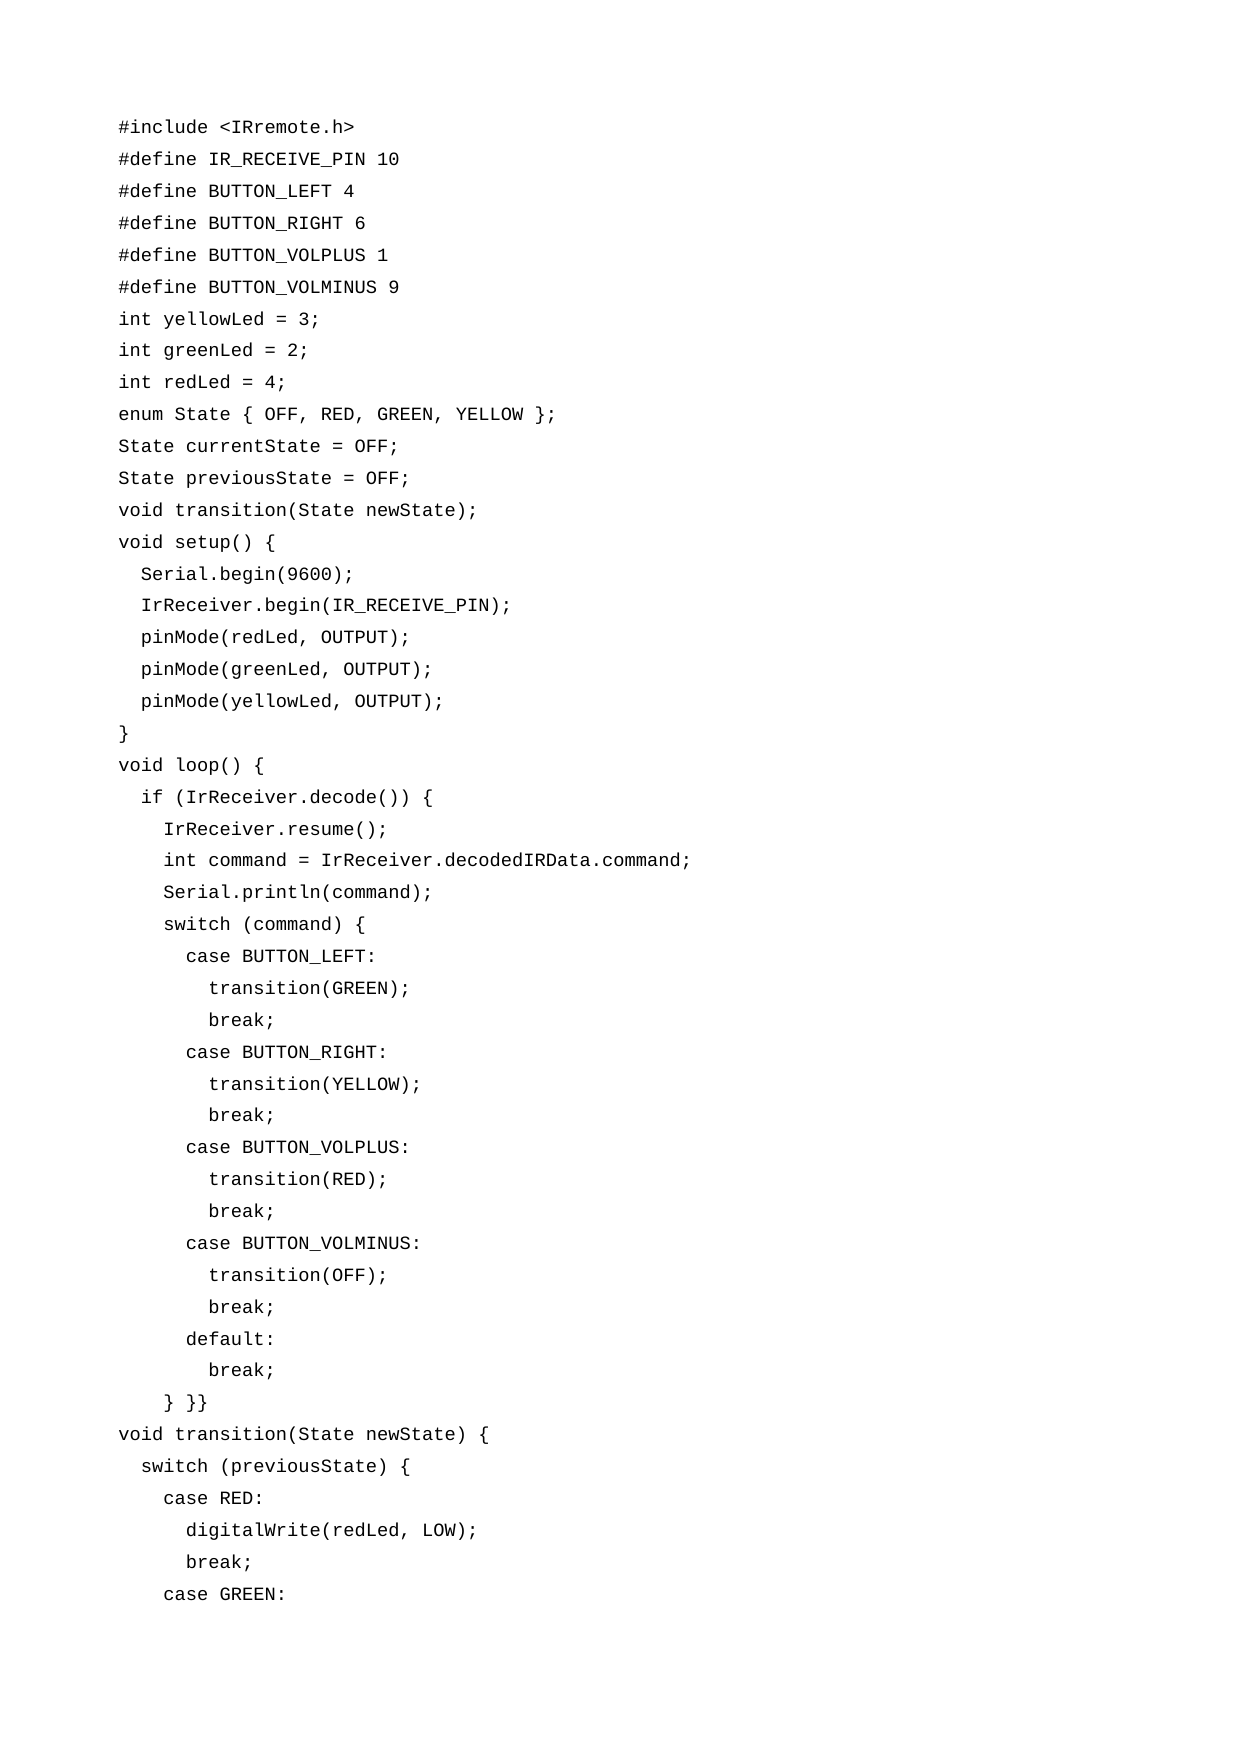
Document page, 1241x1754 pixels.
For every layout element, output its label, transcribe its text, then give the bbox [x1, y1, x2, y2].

text enum State { OFF, RED, GREEN, YELLOW }; [118, 405, 1181, 426]
text void loop() { [118, 756, 1181, 777]
text pinMode(greenLed, OUTPUT); [118, 660, 1181, 681]
text void setup() { [118, 532, 1181, 554]
text transition(OFF); [118, 1266, 1181, 1287]
text void transition(State newState); [118, 501, 1181, 522]
text } }} [118, 1393, 1181, 1414]
text case BUTTON_RIGHT: [118, 1042, 1181, 1064]
text int yellowLed = 3; [118, 309, 1181, 331]
text break; [118, 1011, 1181, 1032]
text int greenLed = 2; [118, 341, 1181, 362]
text case BUTTON_VOLPLUS: [118, 1138, 1181, 1159]
text State previousState = OFF; [118, 469, 1181, 490]
text break; [118, 1552, 1181, 1574]
text transition(GREEN); [118, 979, 1181, 1000]
text case BUTTON_LEFT: [118, 947, 1181, 968]
text break; [118, 1297, 1181, 1319]
text break; [118, 1106, 1181, 1127]
text } [118, 724, 1181, 745]
text Serial.begin(9600); [118, 564, 1181, 586]
text pinMode(redLed, OUTPUT); [118, 628, 1181, 649]
text pinMode(yellowLed, OUTPUT); [118, 692, 1181, 713]
text #define IR_RECEIVE_PIN 10 [118, 150, 1181, 171]
text switch (previousState) { [118, 1457, 1181, 1478]
text case GREEN: [118, 1584, 1181, 1606]
text break; [118, 1361, 1181, 1382]
text transition(RED); [118, 1170, 1181, 1191]
text case RED: [118, 1489, 1181, 1510]
text #define BUTTON_VOLPLUS 1 [118, 246, 1181, 267]
text IrReceiver.resume(); [118, 819, 1181, 841]
text digitalWrite(redLed, LOW); [118, 1521, 1181, 1542]
text switch (command) { [118, 915, 1181, 936]
text #define BUTTON_LEFT 4 [118, 182, 1181, 203]
text #define BUTTON_VOLMINUS 9 [118, 277, 1181, 299]
text #include <IRremote.h> [118, 118, 1181, 139]
text case BUTTON_VOLMINUS: [118, 1234, 1181, 1255]
text Serial.println(command); [118, 883, 1181, 904]
text int command = IrReceiver.decodedIRData.command; [118, 851, 1181, 872]
text void transition(State newState) { [118, 1425, 1181, 1446]
text IrReceiver.begin(IR_RECEIVE_PIN); [118, 596, 1181, 617]
text break; [118, 1202, 1181, 1223]
text int redLed = 4; [118, 373, 1181, 394]
text if (IrReceiver.decode()) { [118, 787, 1181, 809]
text default: [118, 1329, 1181, 1351]
text State currentState = OFF; [118, 437, 1181, 458]
text transition(YELLOW); [118, 1074, 1181, 1096]
text #define BUTTON_RIGHT 6 [118, 214, 1181, 235]
